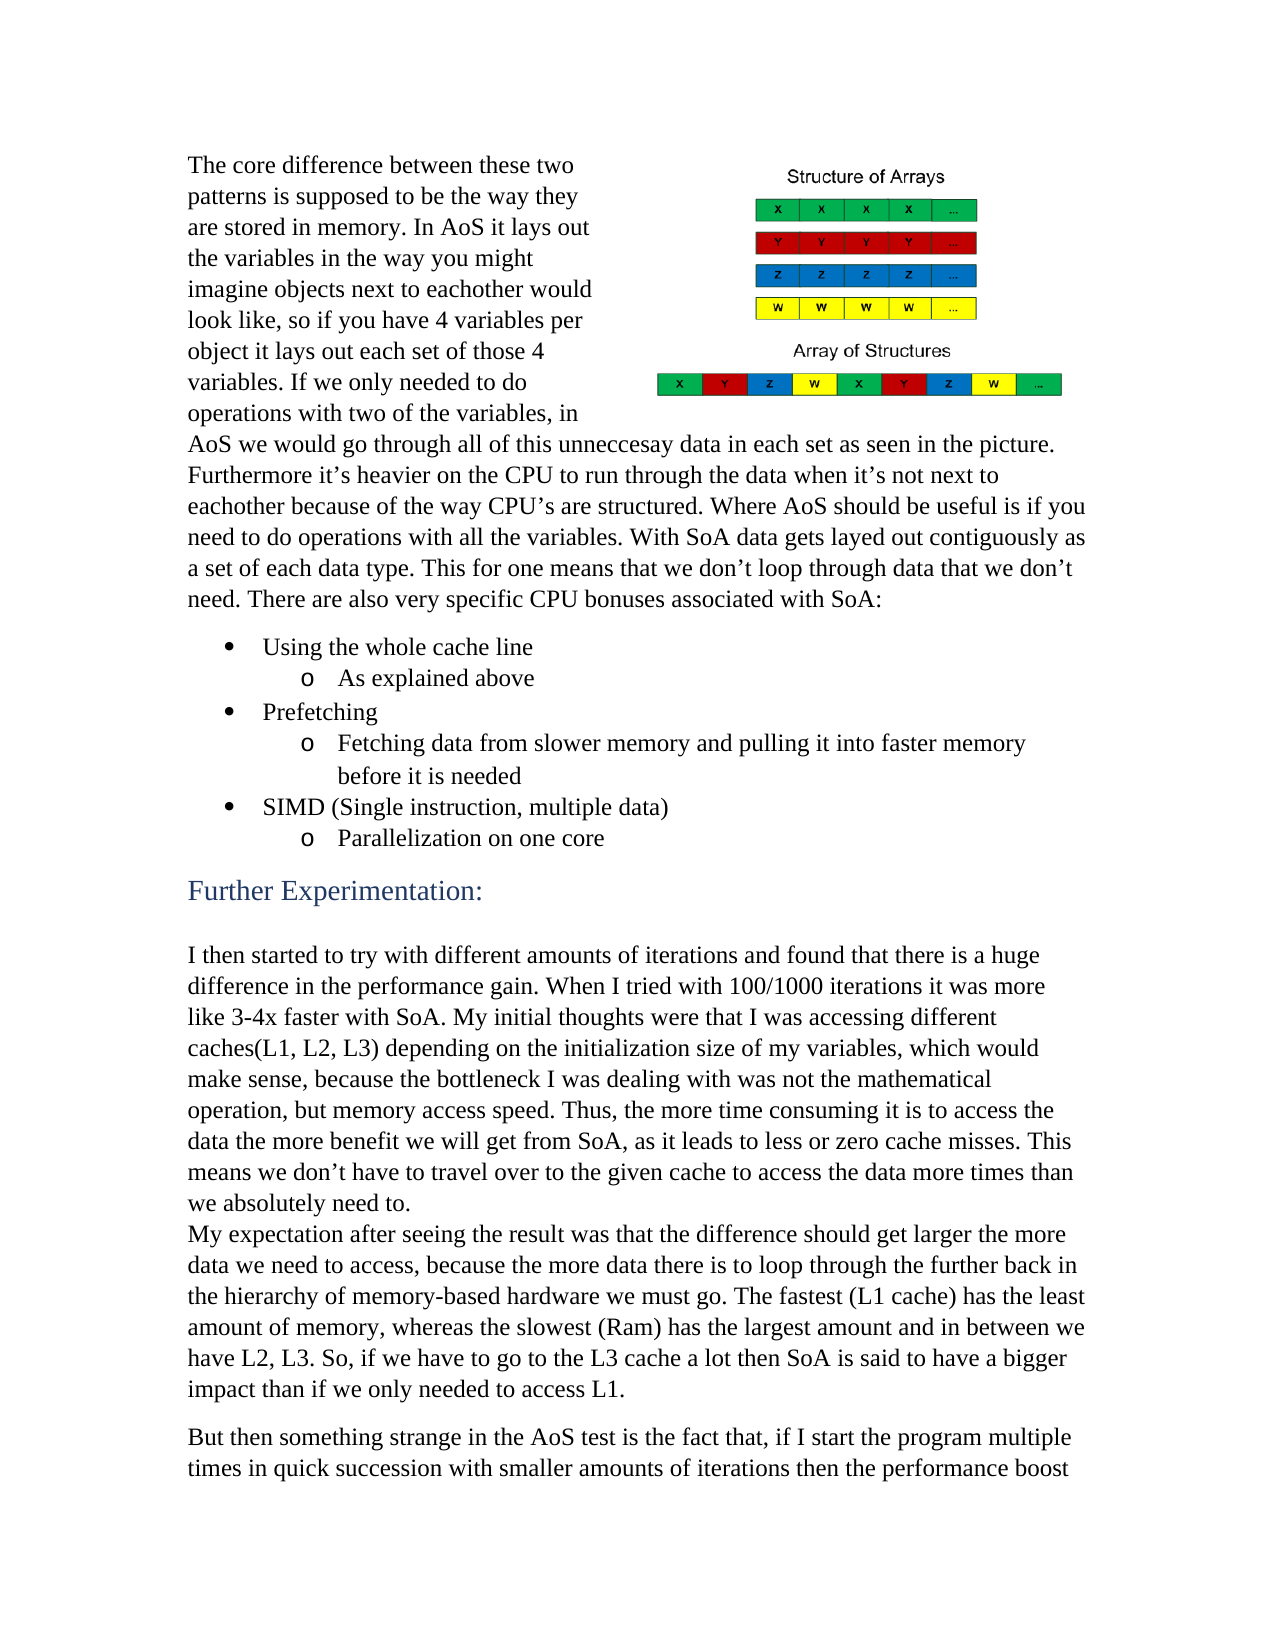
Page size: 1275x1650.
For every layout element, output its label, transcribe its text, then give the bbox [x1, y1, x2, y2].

list As explained above [300, 663, 1087, 694]
list Prefetching [225, 697, 1087, 725]
picture [632, 164, 1088, 406]
list Parallelization on one core [300, 823, 1087, 854]
subtitle Further Experimentation: [187, 873, 1087, 906]
list Fetching data from slower memory and pulling it into faster memory before it is needed [300, 728, 1087, 789]
list SIMD (Single instruction, multiple data) [225, 792, 1087, 821]
list Using the whole cache line [225, 632, 1087, 661]
